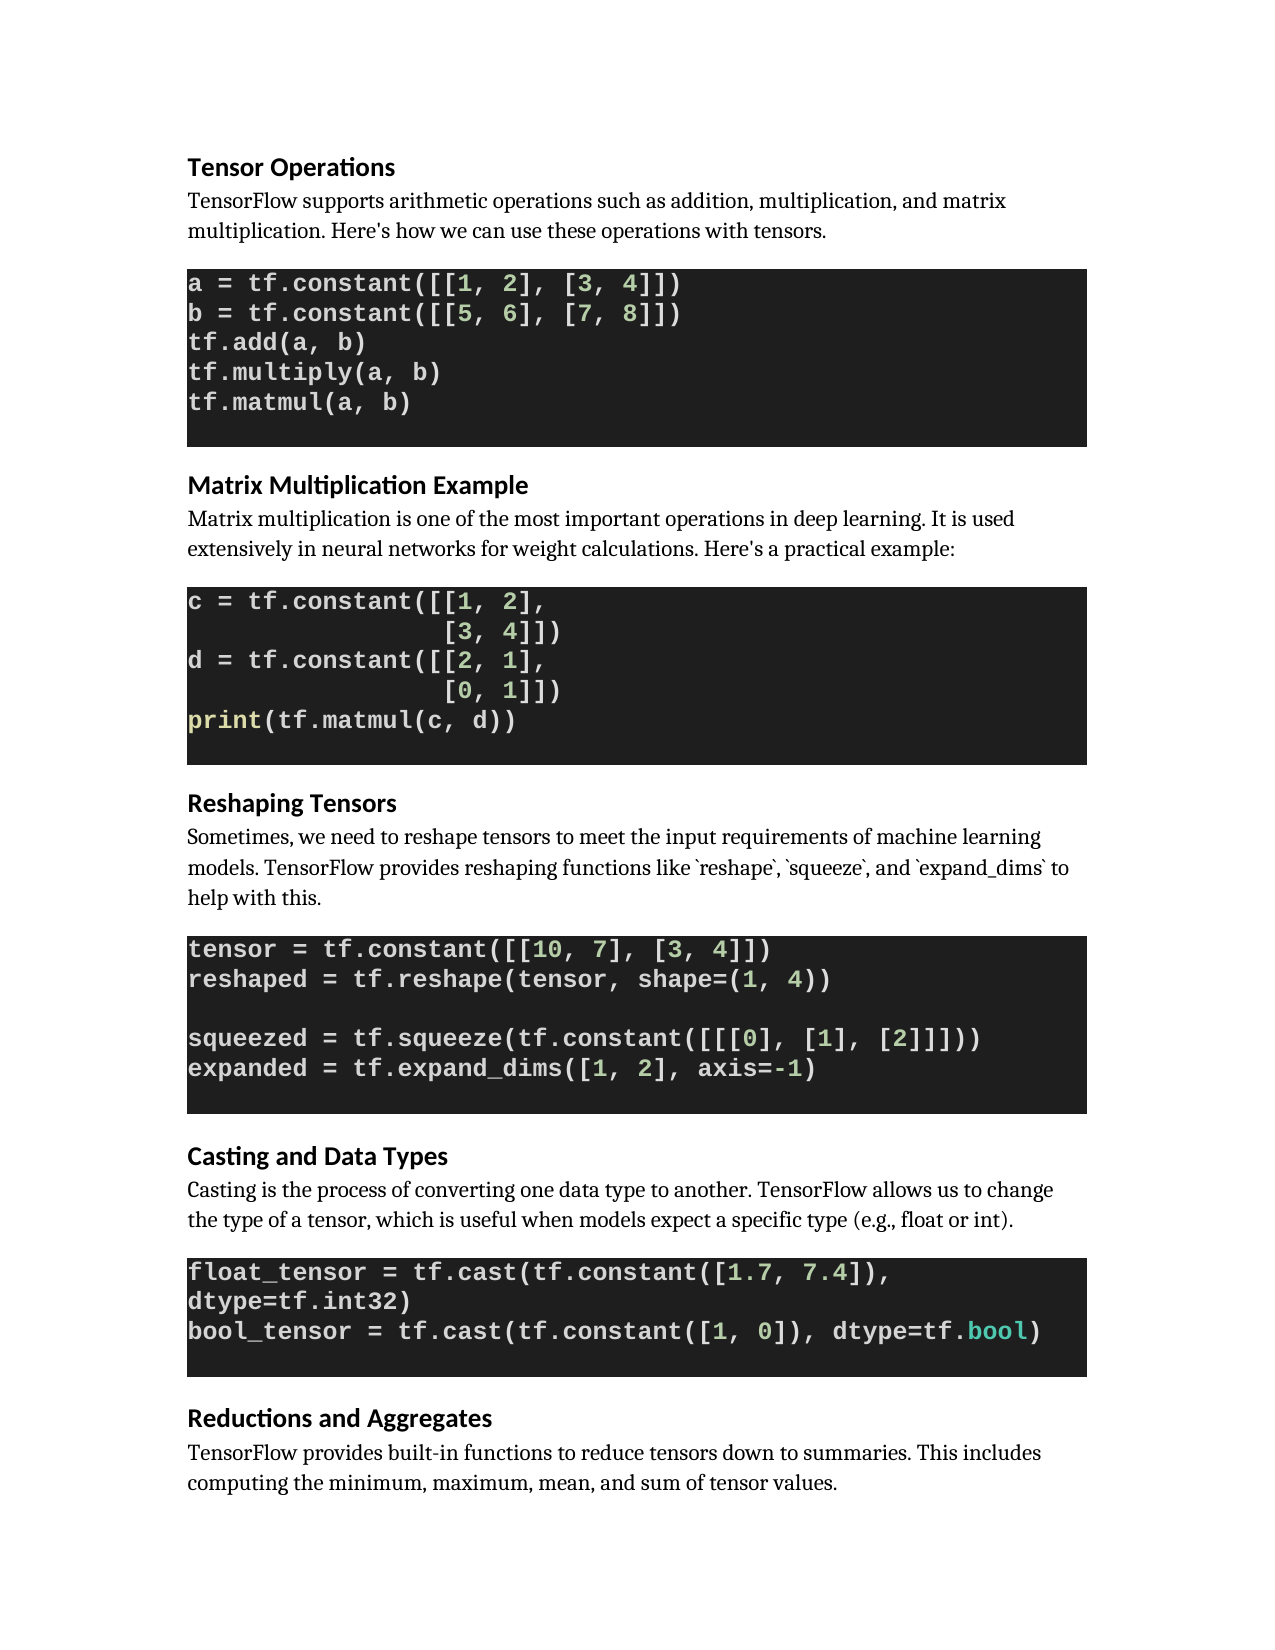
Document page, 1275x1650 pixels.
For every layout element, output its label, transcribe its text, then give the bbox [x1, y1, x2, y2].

text expanded = tf.expand_dims([1, 2], axis=-1) [187, 1054, 1087, 1084]
text squeezed = tf.squeeze(tf.constant([[[0], [1], [2]]])) [187, 1025, 1087, 1054]
subtitle Matrix Multiplication Example [187, 468, 1087, 501]
text bool_tensor = tf.cast(tf.constant([1, 0]), dtype=tf.bool) [187, 1317, 1087, 1347]
text print(tf.matmul(c, d)) [187, 706, 1087, 736]
text c = tf.constant([[1, 2], [187, 587, 1087, 617]
text Casting is the process of converting one data type to another. TensorFlow allows us to change the type of a tensor, which is useful when models expect a specific type (e.g., float or int). [187, 1177, 1087, 1233]
subtitle Reshaping Tensors [187, 786, 1087, 819]
text tf.multiply(a, b) [187, 358, 1087, 388]
text Matrix multiplication is one of the most important operations in deep learning. It is used extensively in neural networks for weight calculations. Here's a practical example: [187, 506, 1087, 563]
subtitle Tensor Operations [187, 150, 1087, 183]
text tensor = tf.constant([[10, 7], [3, 4]]) [187, 936, 1087, 965]
text reshaped = tf.reshape(tensor, shape=(1, 4)) [187, 965, 1087, 995]
text [3, 4]]) [187, 617, 1087, 647]
text tf.add(a, b) [187, 328, 1087, 358]
subtitle Reductions and Aggregates [187, 1402, 1087, 1435]
text a = tf.constant([[1, 2], [3, 4]]) [187, 269, 1087, 299]
subtitle Casting and Data Types [187, 1139, 1087, 1172]
text Sometimes, we need to reshape tensors to meet the input requirements of machine learning models. TensorFlow provides reshaping functions like `reshape`, `squeeze`, and `expand_dims` to help with this. [187, 824, 1087, 911]
text float_tensor = tf.cast(tf.constant([1.7, 7.4]), dtype=tf.int32) [187, 1258, 1087, 1317]
text tf.matmul(a, b) [187, 388, 1087, 418]
text d = tf.constant([[2, 1], [187, 647, 1087, 676]
text b = tf.constant([[5, 6], [7, 8]]) [187, 299, 1087, 328]
text [0, 1]]) [187, 676, 1087, 706]
text TensorFlow supports arithmetic operations such as addition, multiplication, and matrix multiplication. Here's how we can use these operations with tensors. [187, 188, 1087, 244]
text TensorFlow provides built-in functions to reduce tensors down to summaries. This includes computing the minimum, maximum, mean, and sum of tensor values. [187, 1439, 1087, 1496]
